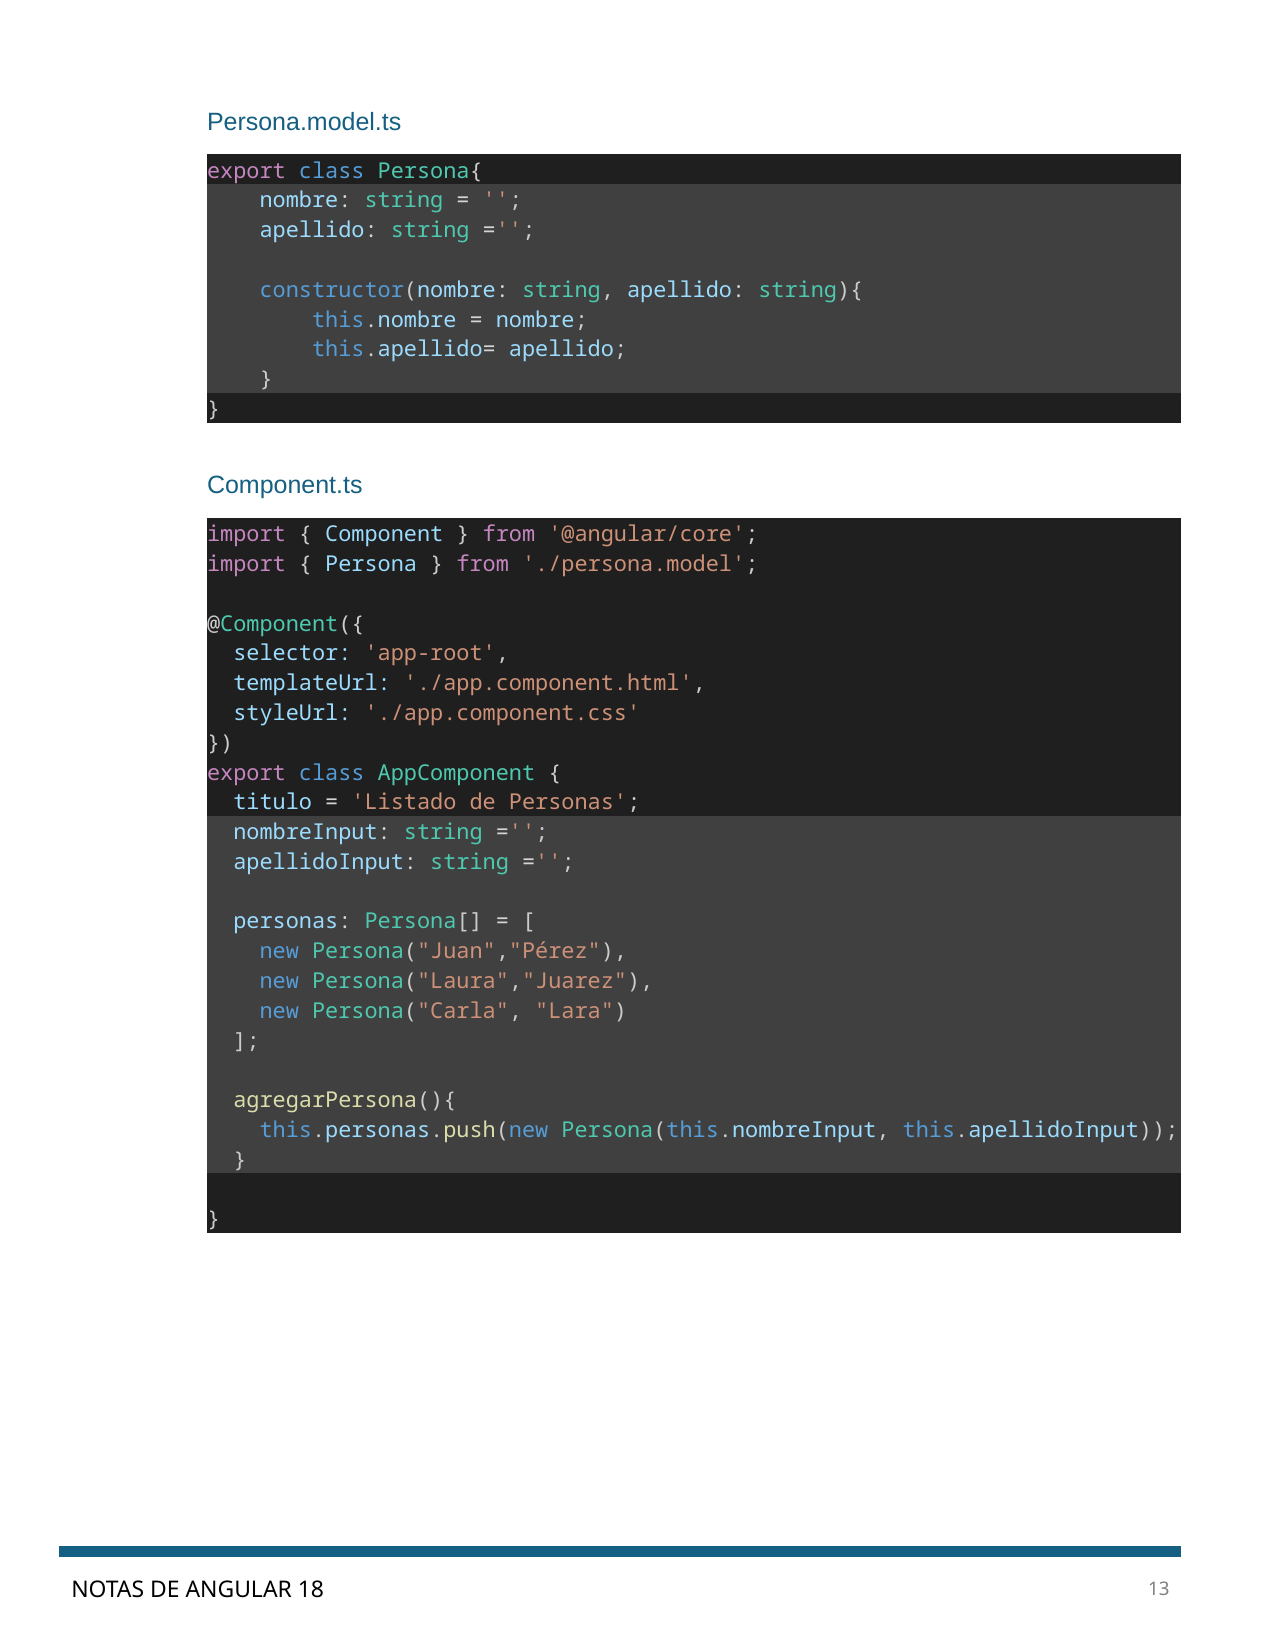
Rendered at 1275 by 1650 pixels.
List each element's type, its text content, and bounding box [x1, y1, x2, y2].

text } [207, 393, 1181, 423]
text import { Component } from '@angular/core'; [207, 518, 1181, 548]
text this.nombre = nombre; [207, 303, 1181, 333]
text templateUrl: './app.component.html', [207, 667, 1181, 697]
text @Component({ [207, 607, 1181, 637]
text apellidoInput: string =''; [207, 846, 1181, 876]
text Component.ts [207, 470, 1181, 499]
text export class AppComponent { [207, 756, 1181, 786]
text selector: 'app-root', [207, 637, 1181, 667]
text this.personas.push(new Persona(this.nombreInput, this.apellidoInput)); [207, 1114, 1181, 1144]
text }) [207, 727, 1181, 756]
text agregarPersona(){ [207, 1084, 1181, 1114]
text nombreInput: string =''; [207, 816, 1181, 846]
text } [207, 363, 1181, 393]
text this.apellido= apellido; [207, 333, 1181, 363]
text import { Persona } from './persona.model'; [207, 548, 1181, 578]
text titulo = 'Listado de Personas'; [207, 786, 1181, 816]
text nombre: string = ''; [207, 184, 1181, 214]
text personas: Persona[] = [ [207, 905, 1181, 935]
text constructor(nombre: string, apellido: string){ [207, 274, 1181, 303]
text Persona.model.ts [207, 107, 1181, 136]
text } [207, 1203, 1181, 1233]
text apellido: string =''; [207, 214, 1181, 244]
text styleUrl: './app.component.css' [207, 697, 1181, 727]
text new Persona("Juan","Pérez"), [207, 935, 1181, 965]
text new Persona("Carla", "Lara") [207, 995, 1181, 1024]
text ]; [207, 1024, 1181, 1054]
text new Persona("Laura","Juarez"), [207, 965, 1181, 995]
text } [207, 1144, 1181, 1173]
text export class Persona{ [207, 154, 1181, 184]
